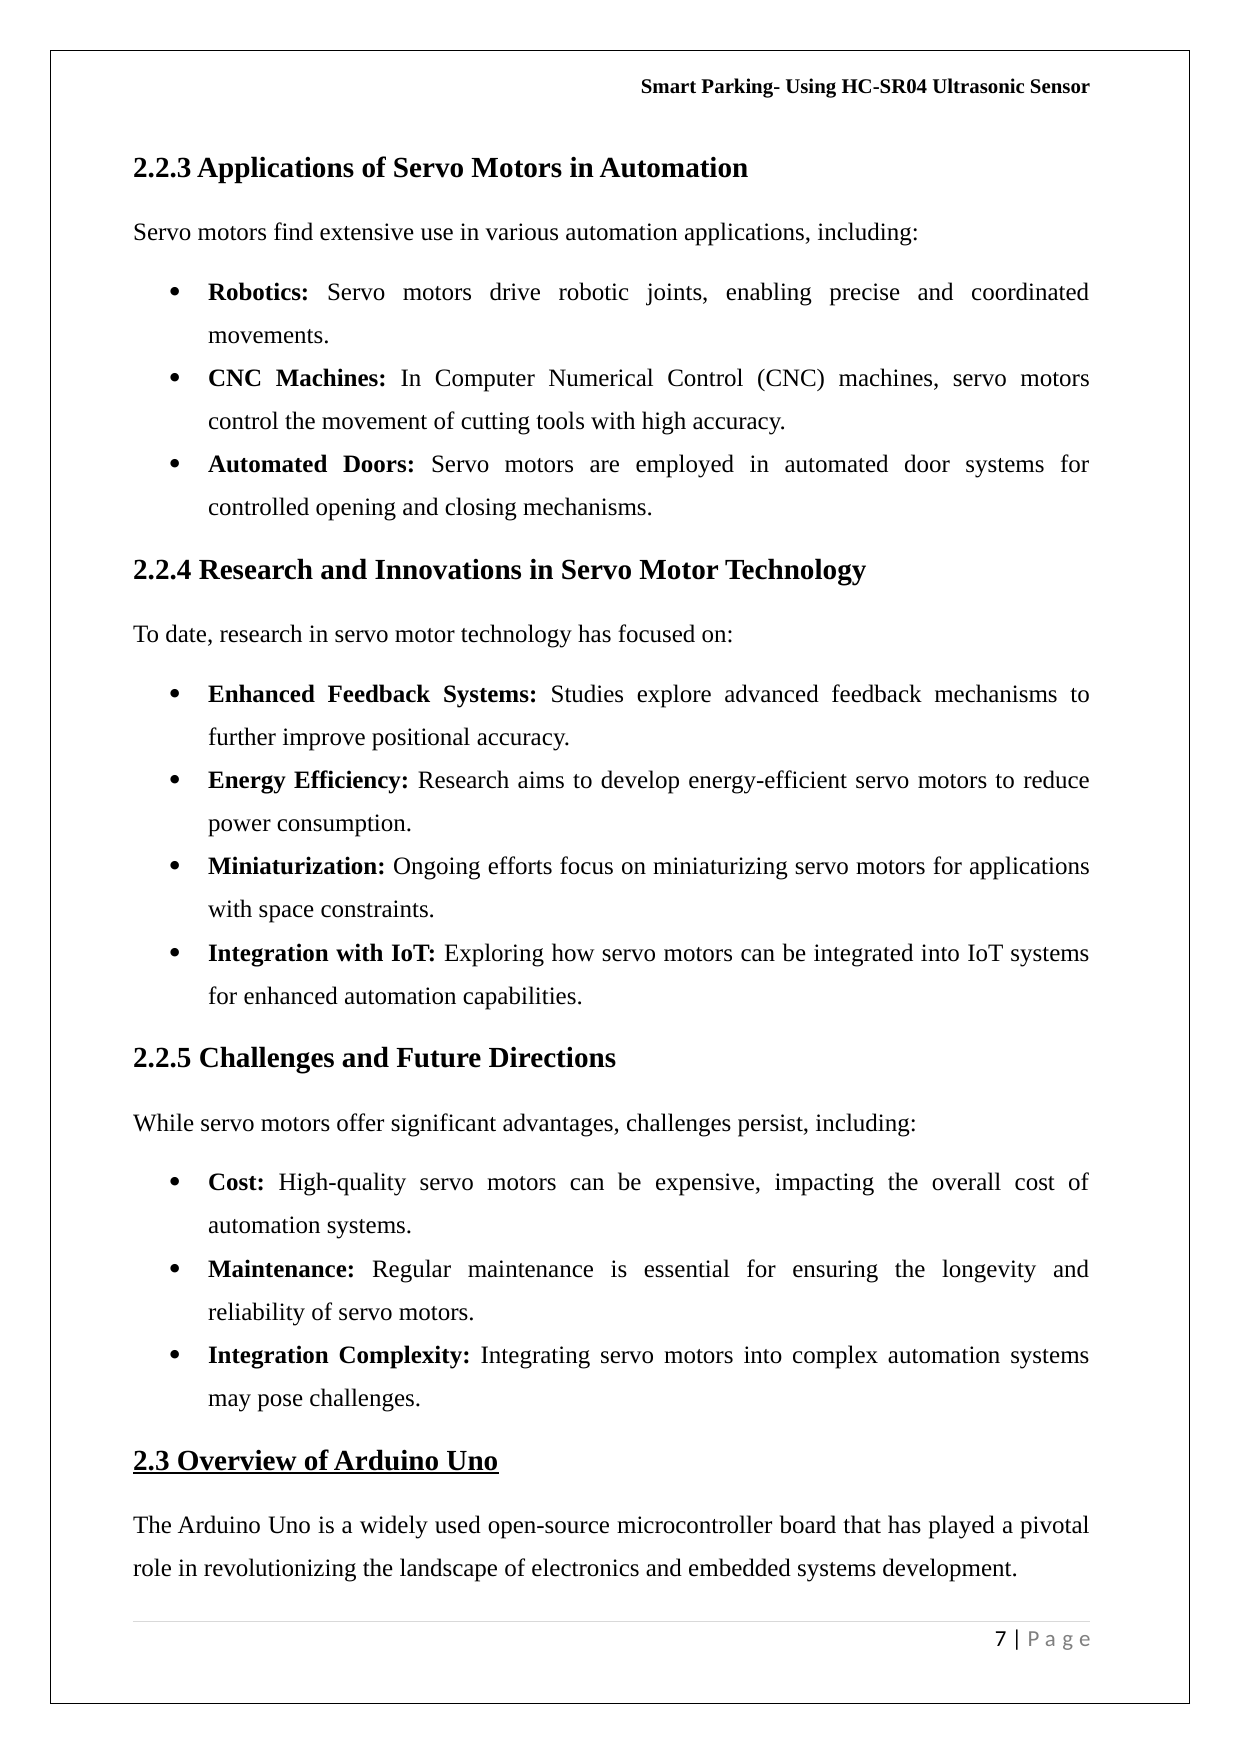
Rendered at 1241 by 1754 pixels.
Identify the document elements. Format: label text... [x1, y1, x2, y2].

text 2.2.3 Applications of Servo Motors in Automation [133, 150, 1090, 183]
list CNC Machines: In Computer Numerical Control (CNC) machines, servo motors control the movement of cutting tools with high accuracy. [170, 363, 1090, 435]
list Enhanced Feedback Systems: Studies explore advanced feedback mechanisms to further improve positional accuracy. [170, 679, 1090, 751]
text While servo motors offer significant advantages, challenges persist, including: [133, 1108, 1090, 1136]
text To date, research in servo motor technology has focused on: [133, 619, 1090, 648]
text Servo motors find extensive use in various automation applications, including: [133, 217, 1090, 246]
list Integration Complexity: Integrating servo motors into complex automation systems may pose challenges. [170, 1340, 1090, 1412]
list Cost: High-quality servo motors can be expensive, impacting the overall cost of automation systems. [170, 1167, 1090, 1239]
text 2.2.5 Challenges and Future Directions [133, 1041, 1090, 1074]
text 2.3 Overview of Arduino Uno [133, 1443, 1090, 1476]
list Miniaturization: Ongoing efforts focus on miniaturizing servo motors for applications with space constraints. [170, 851, 1090, 923]
list Maintenance: Regular maintenance is essential for ensuring the longevity and reliability of servo motors. [170, 1254, 1090, 1326]
list Energy Efficiency: Research aims to develop energy-efficient servo motors to reduce power consumption. [170, 765, 1090, 837]
text 2.2.4 Research and Innovations in Servo Motor Technology [133, 552, 1090, 586]
text The Arduino Uno is a widely used open-source microcontroller board that has played a pivotal role in revolutionizing the landscape of electronics and embedded systems development. [133, 1510, 1090, 1582]
list Integration with IoT: Exploring how servo motors can be integrated into IoT systems for enhanced automation capabilities. [170, 938, 1090, 1009]
list Robotics: Servo motors drive robotic joints, enabling precise and coordinated movements. [170, 277, 1090, 349]
list Automated Doors: Servo motors are employed in automated door systems for controlled opening and closing mechanisms. [170, 449, 1090, 521]
